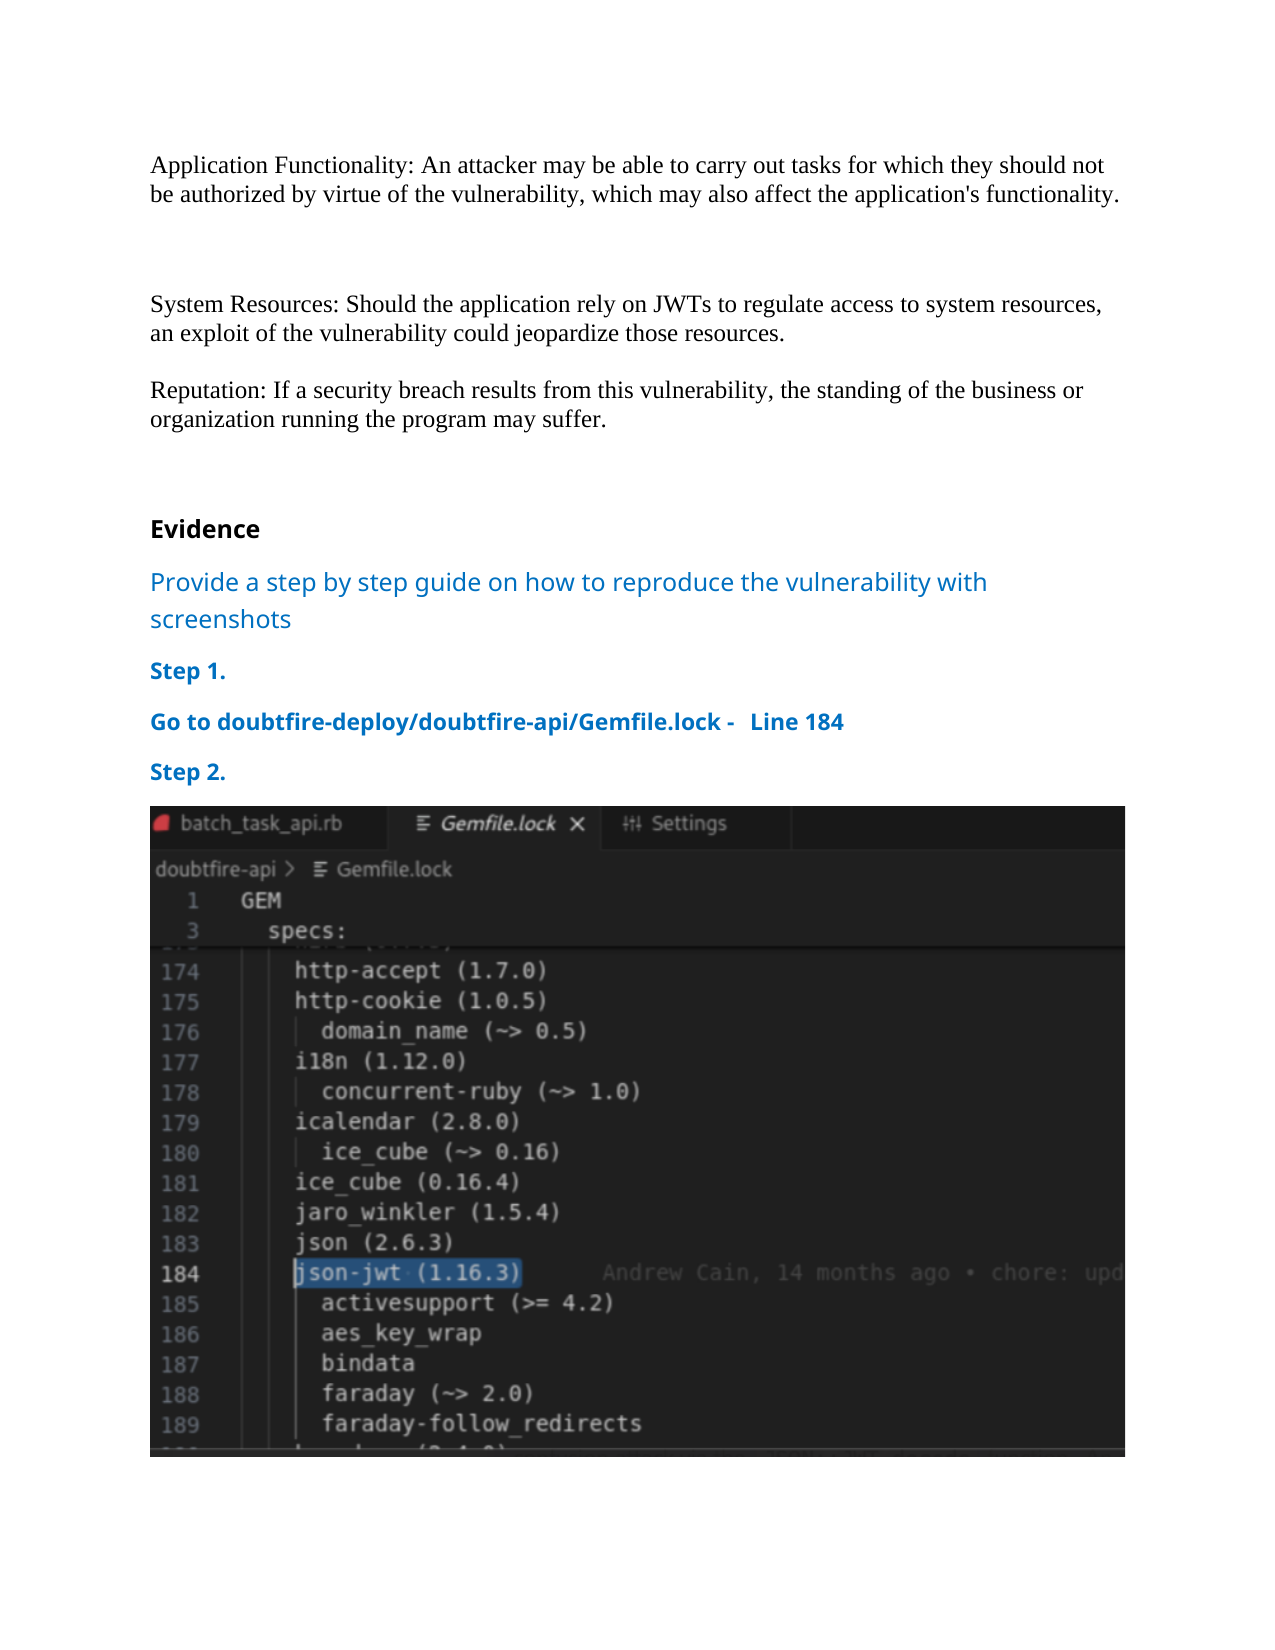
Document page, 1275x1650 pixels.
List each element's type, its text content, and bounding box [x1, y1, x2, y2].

text Provide a step by step guide on how to reproduce the vulnerability with screenshots [150, 565, 1125, 636]
text System Resources: Should the application rely on JWTs to regulate access to system resources, an exploit of the vulnerability could jeopardize those resources. Reputation: If a security breach results from this vulnerability, the standing of the business or organization running the program may suffer. [150, 289, 1125, 433]
text Go to doubtfire-deploy/doubtfire-api/Gemfile.lock - Line 184 [150, 706, 1125, 737]
text Evidence [150, 511, 1125, 546]
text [150, 150, 1125, 264]
picture [150, 806, 1125, 1457]
text Step 1. [150, 655, 1125, 686]
text Step 2. [150, 756, 1125, 787]
